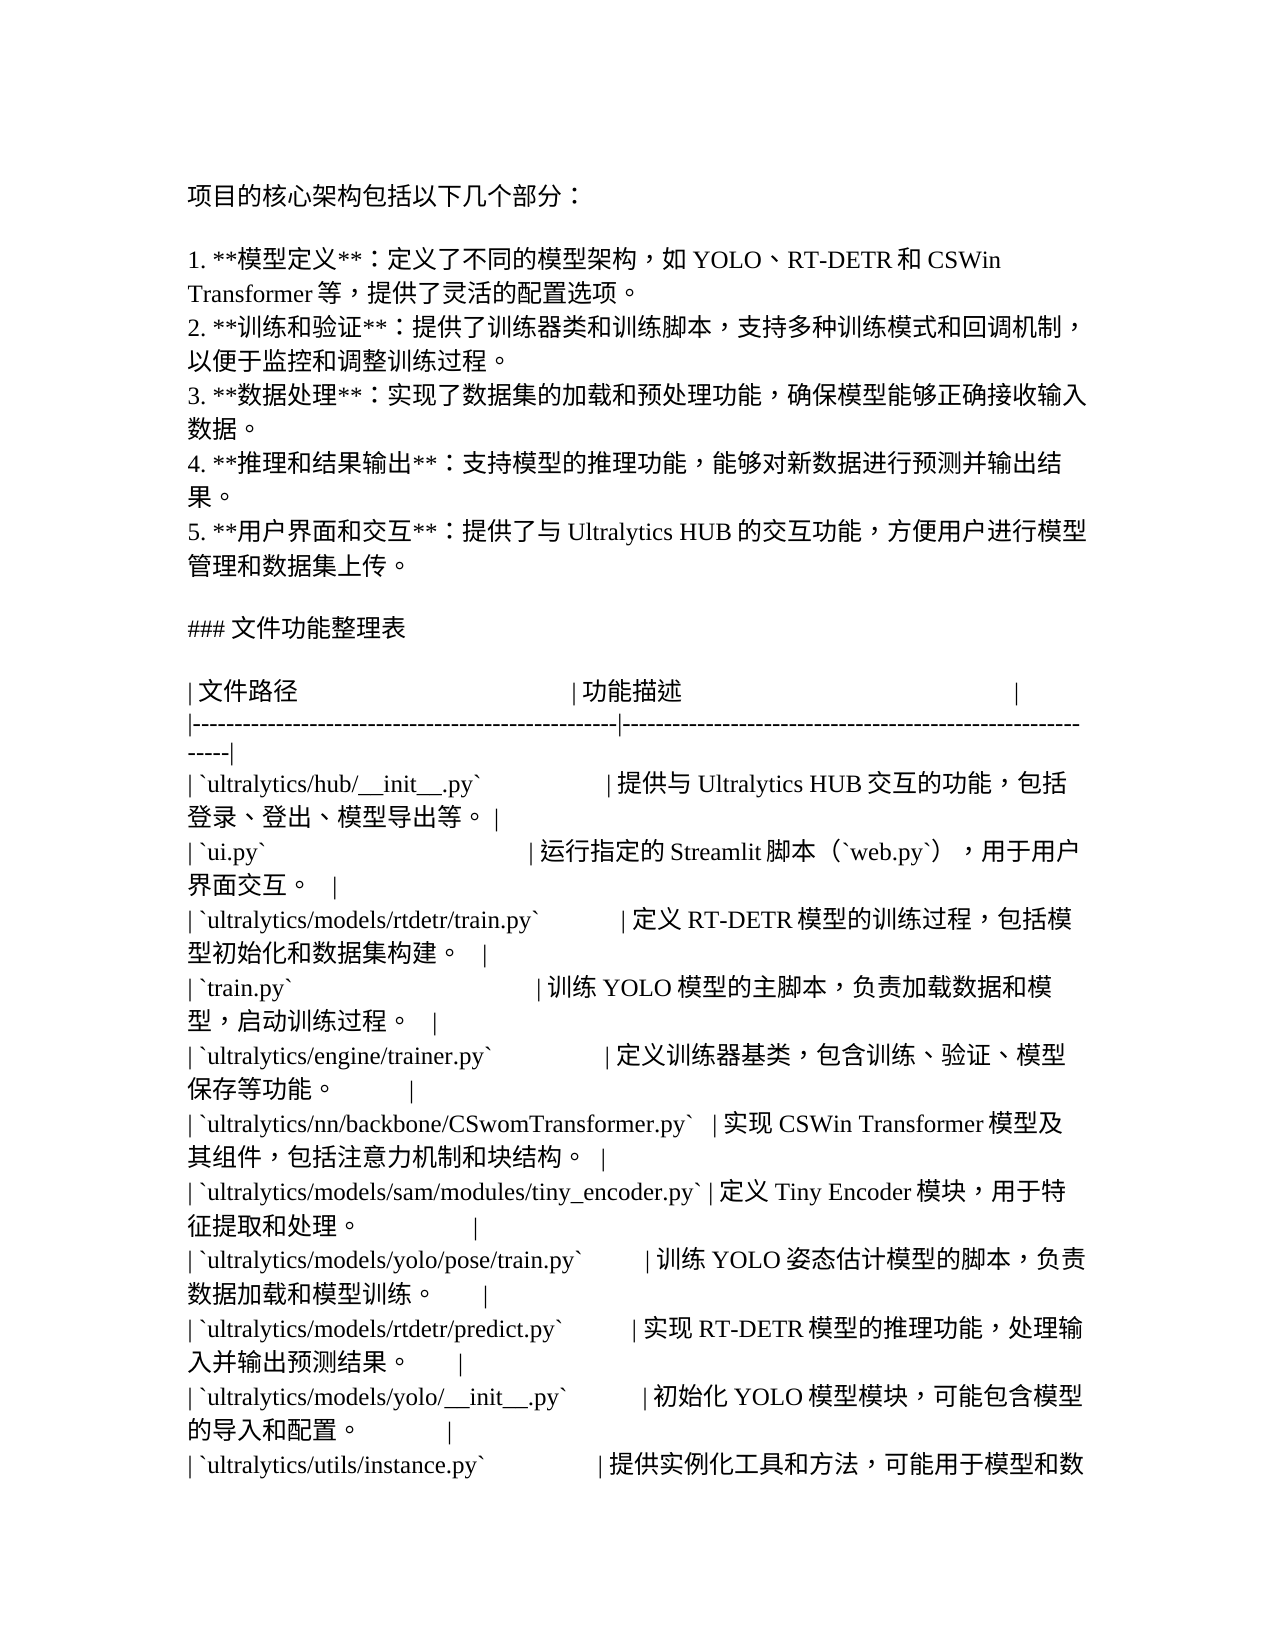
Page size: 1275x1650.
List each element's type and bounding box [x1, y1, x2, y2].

text [187, 150, 1087, 1481]
